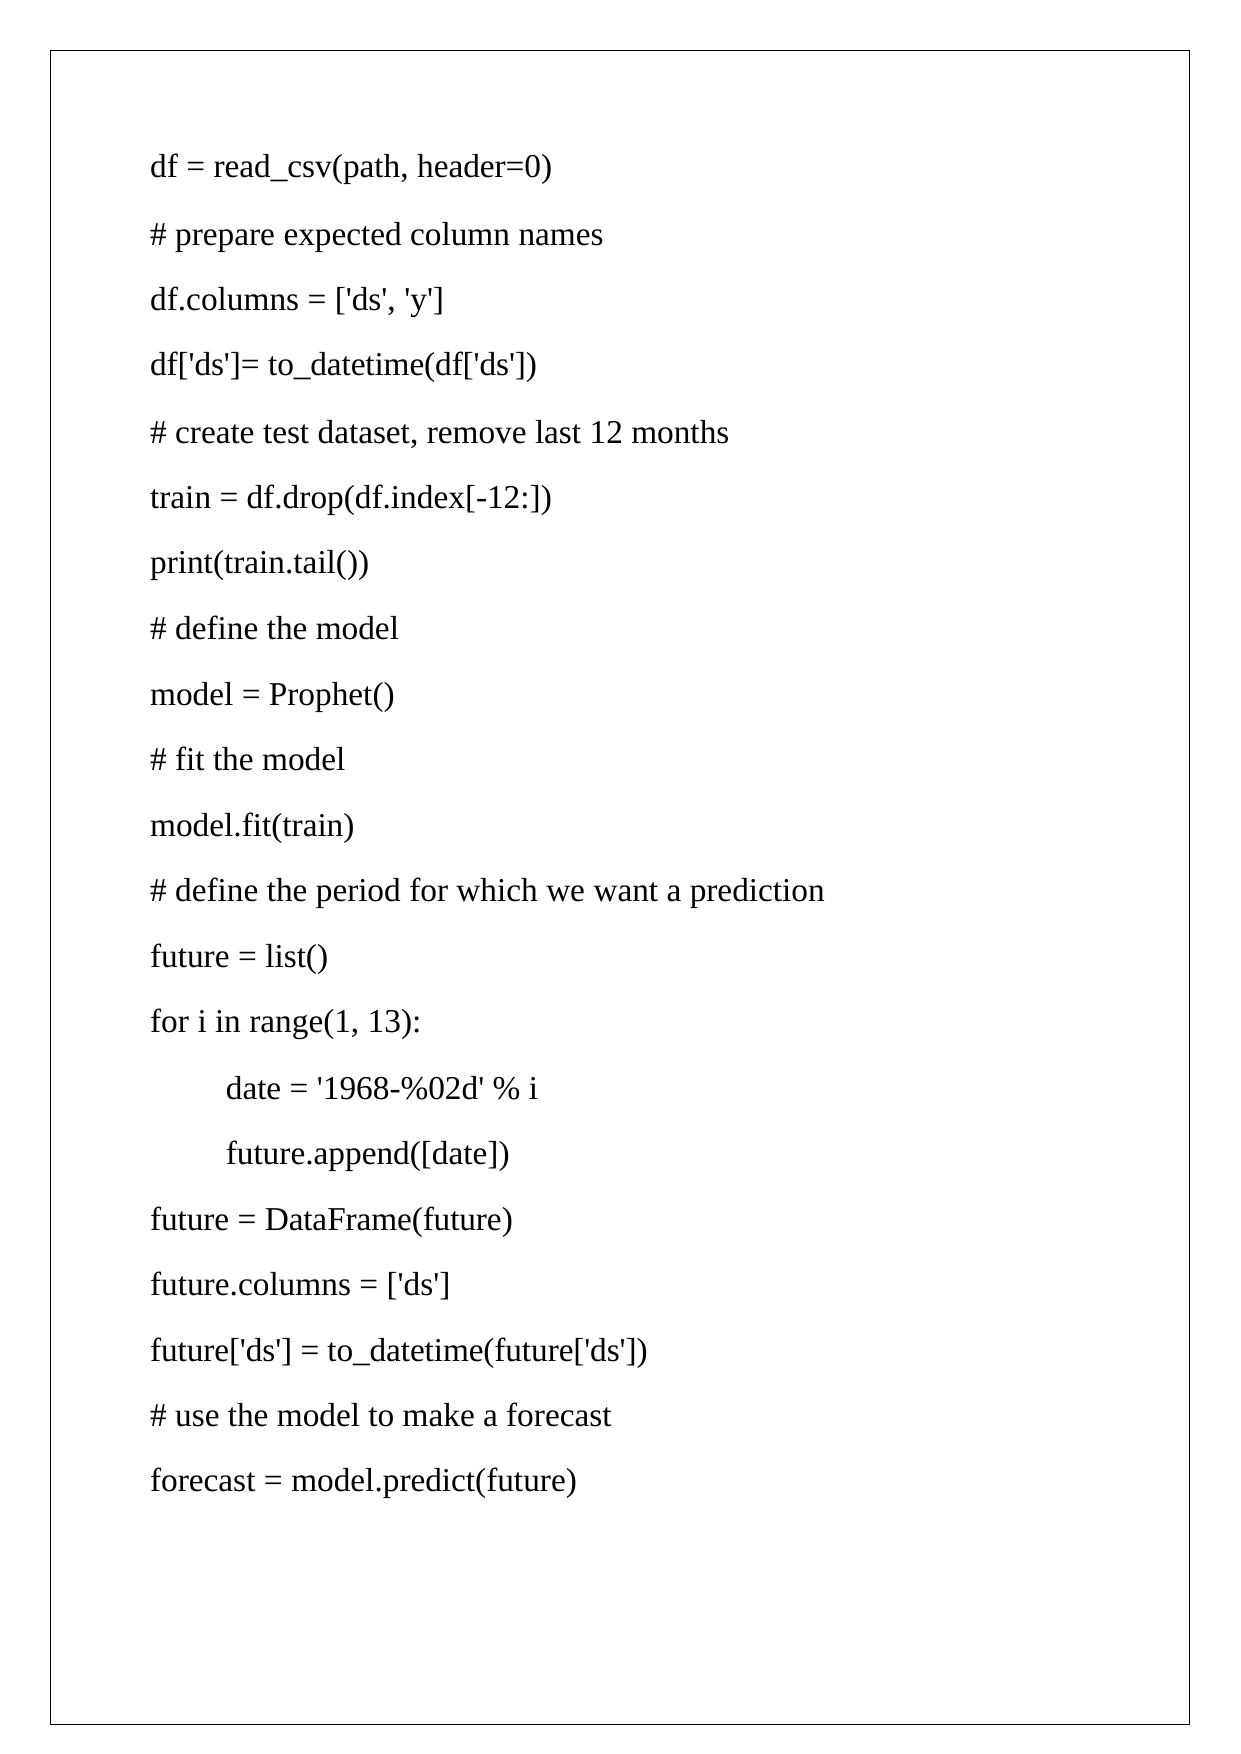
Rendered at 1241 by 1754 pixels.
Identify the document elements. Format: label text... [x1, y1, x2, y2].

text df['ds']= to_datetime(df['ds']) [150, 344, 1126, 383]
text # define the period for which we want a prediction future = list() [150, 871, 864, 974]
text future = DataFrame(future) future.columns = ['ds'] [150, 1199, 517, 1303]
text # prepare expected column names df.columns = ['ds', 'y'] [150, 214, 706, 317]
text # create test dataset, remove last 12 months train = df.drop(df.index[-12:]) print(train.tail()) [150, 412, 768, 581]
text date = '1968-%02d' % i future.append([date]) [226, 1068, 820, 1172]
text for i in range(1, 13): [150, 1002, 1126, 1040]
text df = read_csv(path, header=0) [150, 146, 1126, 185]
text # define the model model = Prophet() # fit the model model.fit(train) [150, 608, 404, 843]
text future['ds'] = to_datetime(future['ds']) # use the model to make a forecast forecast = model.predict(future) [150, 1330, 669, 1498]
